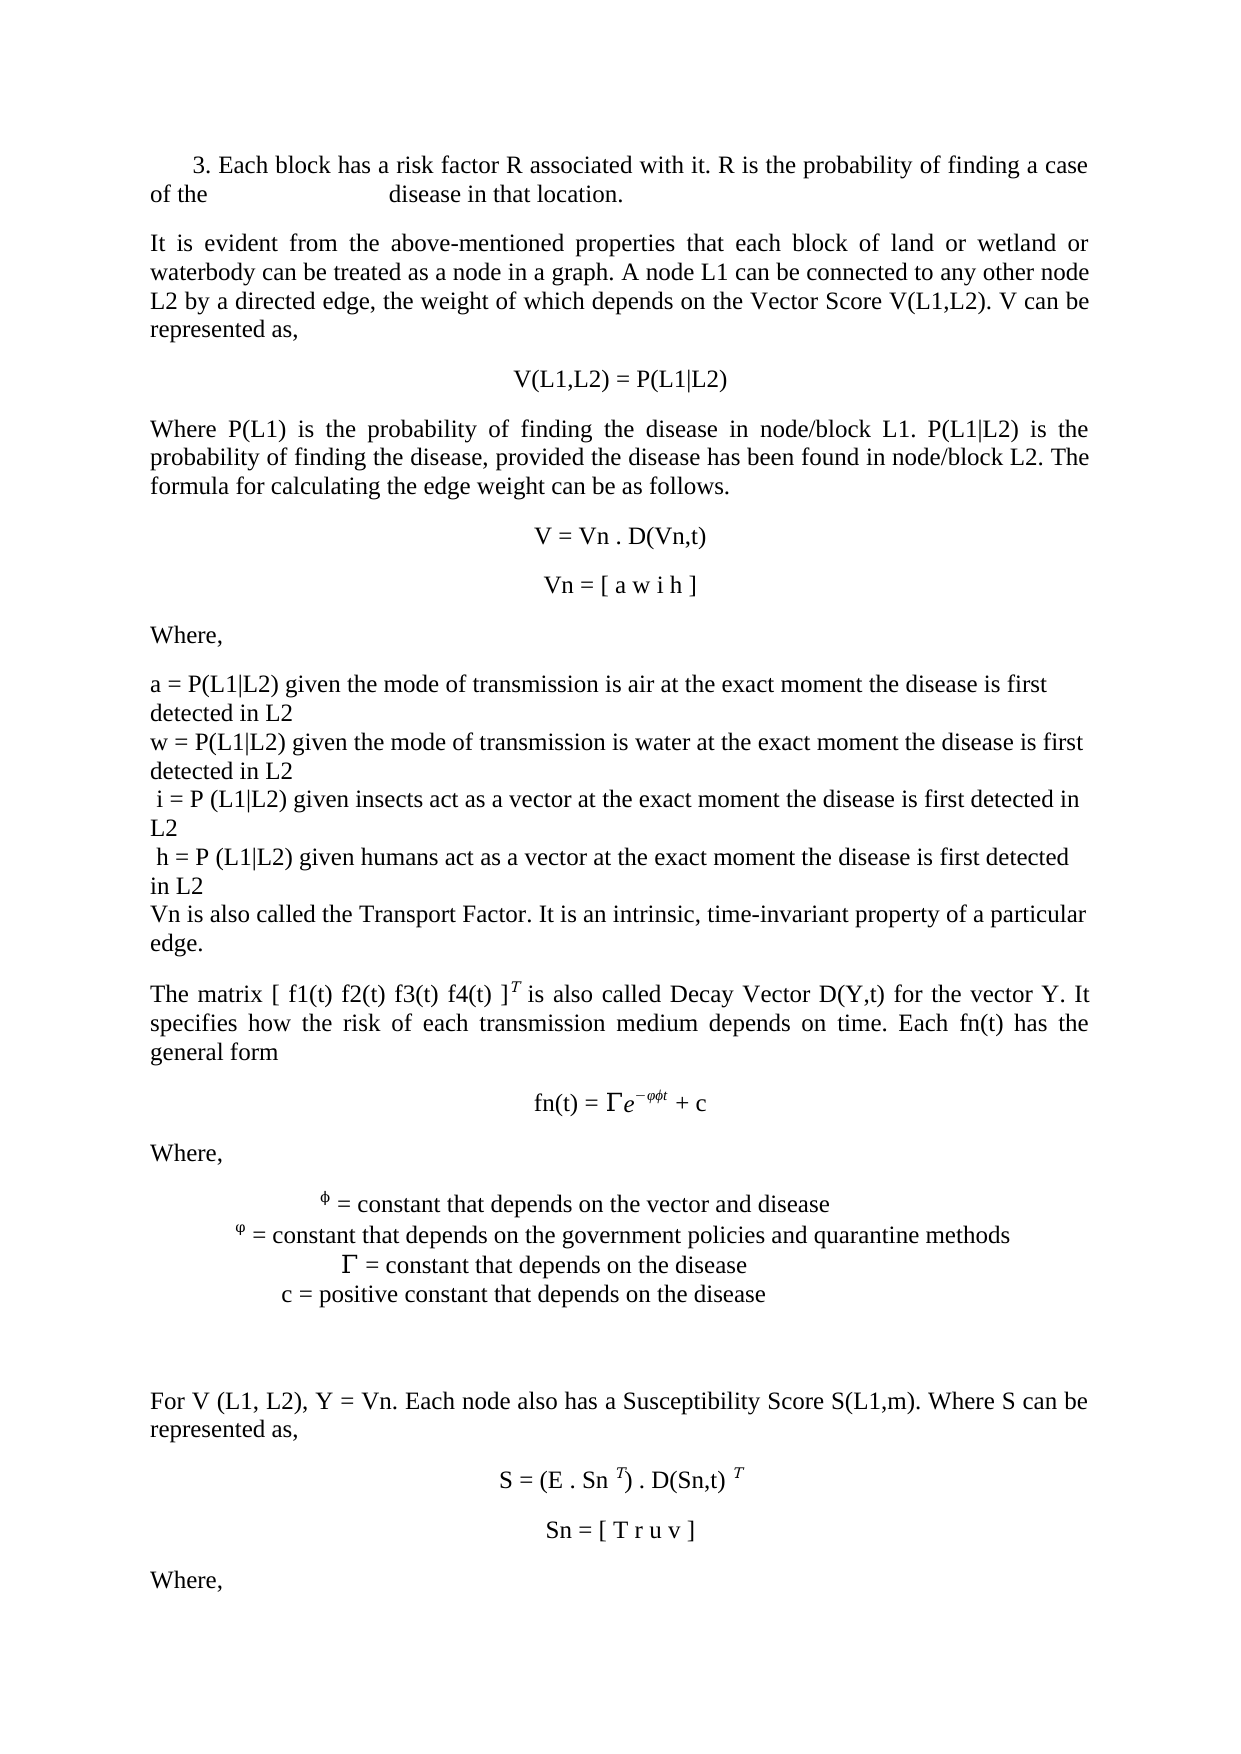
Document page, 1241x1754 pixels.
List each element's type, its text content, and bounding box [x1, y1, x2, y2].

text a = P(L1|L2) given the mode of transmission is air at the exact moment the disease is first detected in L2 [150, 669, 1090, 727]
text c = positive constant that depends on the disease [150, 1279, 1090, 1307]
text For V (L1, L2), Y = Vn. Each node also has a Susceptibility Score S(L1,m). Where S can be represented as, [150, 1386, 1090, 1443]
text Where P(L1) is the probability of finding the disease in node/block L1. P(L1|L2) is the probability of finding the disease, provided the disease has been found in node/block L2. The formula for calculating the edge weight can be as follows. [150, 414, 1090, 500]
text It is evident from the above-mentioned properties that each block of land or wetland or waterbody can be treated as a node in a graph. A node L1 can be connected to any other node L2 by a directed edge, the weight of which depends on the Vector Score V(L1,L2). V can be represented as, [150, 228, 1090, 343]
text h = P (L1|L2) given humans act as a vector at the exact moment the disease is first detected in L2 [150, 842, 1090, 899]
text 3. Each block has a risk factor R associated with it. R is the probability of finding a case of the disease in that location. [150, 150, 1090, 207]
text w = P(L1|L2) given the mode of transmission is water at the exact moment the disease is first detected in L2 [150, 727, 1090, 784]
text fn(t) = Γ + c [150, 1086, 1090, 1118]
text Γ = constant that depends on the disease [150, 1248, 1090, 1279]
text φ = constant that depends on the government policies and quarantine methods [150, 1218, 1090, 1248]
text ϕ = constant that depends on the vector and disease [150, 1188, 1090, 1218]
text S = (E . Sn T) . D(Sn,t) T [150, 1464, 1090, 1494]
text V = Vn . D(Vn,t) [150, 521, 1090, 549]
text Sn = [ T r u v ] [150, 1515, 1090, 1544]
text Where, [150, 620, 1090, 649]
text i = P (L1|L2) given insects act as a vector at the exact moment the disease is first detected in L2 [150, 784, 1090, 842]
text Where, [150, 1565, 1090, 1593]
text Where, [150, 1138, 1090, 1167]
text Vn is also called the Transport Factor. It is an intrinsic, time-invariant property of a particular edge. [150, 899, 1090, 957]
text Vn = [ a w i h ] [150, 570, 1090, 599]
text The matrix [ f1(t) f2(t) f3(t) f4(t) ]T is also called Decay Vector D(Y,t) for the vector Y. It specifies how the risk of each transmission medium depends on time. Each fn(t) has the general form [150, 978, 1090, 1066]
text V(L1,L2) = P(L1|L2) [150, 364, 1090, 393]
